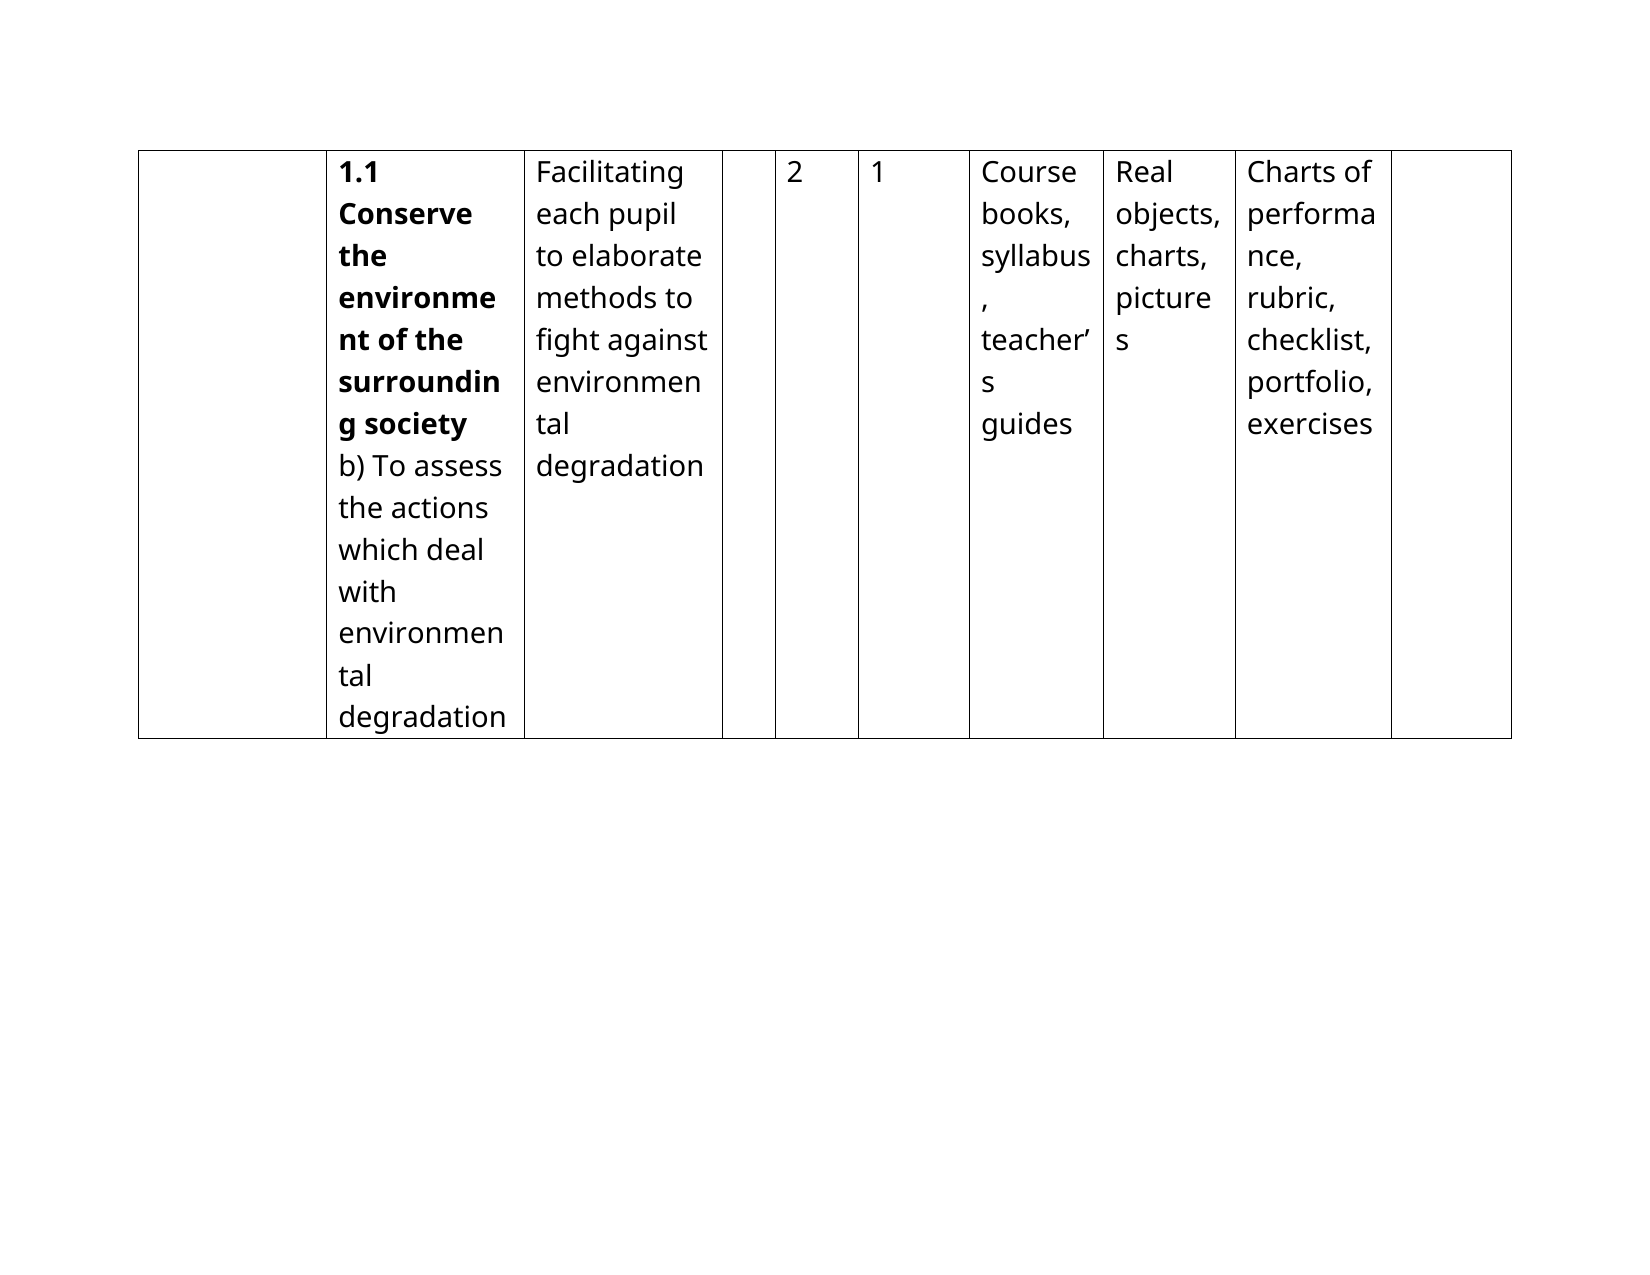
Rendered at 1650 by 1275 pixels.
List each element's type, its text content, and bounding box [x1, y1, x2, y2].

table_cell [970, 151, 1103, 738]
table_cell [1392, 151, 1511, 738]
table_cell Facilitating each pupil to elaborate methods to fight against environmental degradation [525, 151, 722, 738]
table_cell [1104, 151, 1235, 738]
table_cell [723, 151, 775, 738]
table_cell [1236, 151, 1391, 738]
table_cell 1.1 Conserve the environment of the surrounding society b) To assess the actions which deal with environmental degradation [327, 151, 524, 738]
table_cell 2 [776, 151, 858, 738]
table_cell 1 [859, 151, 969, 738]
table_cell [139, 151, 326, 738]
